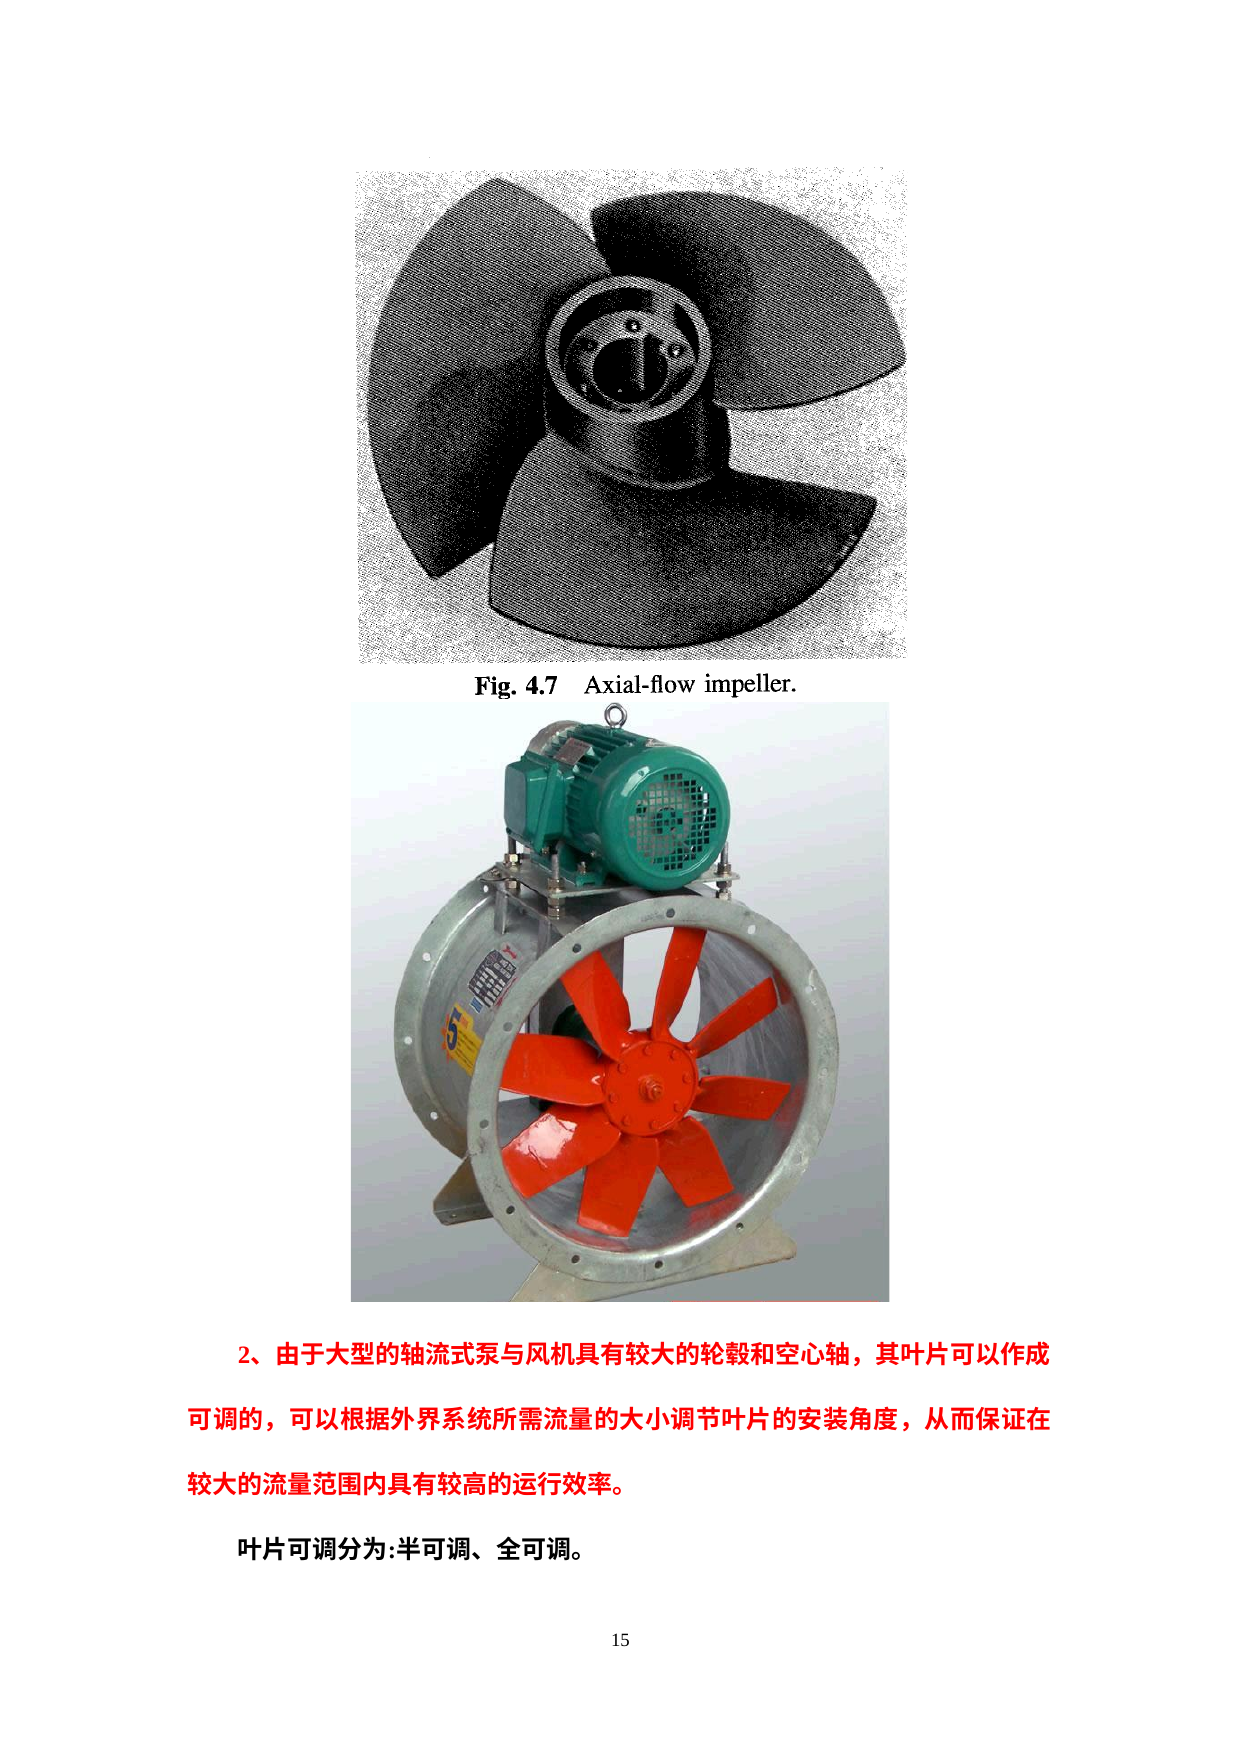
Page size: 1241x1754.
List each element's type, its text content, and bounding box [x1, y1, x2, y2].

text 叶片可调分为:半可调、全可调。 [187, 1515, 1053, 1580]
picture [350, 702, 890, 1302]
text 2、由于大型的轴流式泵与风机具有较大的轮毂和空心轴，其叶片可以作成可调的，可以根据外界系统所需流量的大小调节叶片的安装角度，从而保证在较大的流量范围内具有较高的运行效率。 [187, 1320, 1053, 1515]
picture [333, 150, 908, 699]
